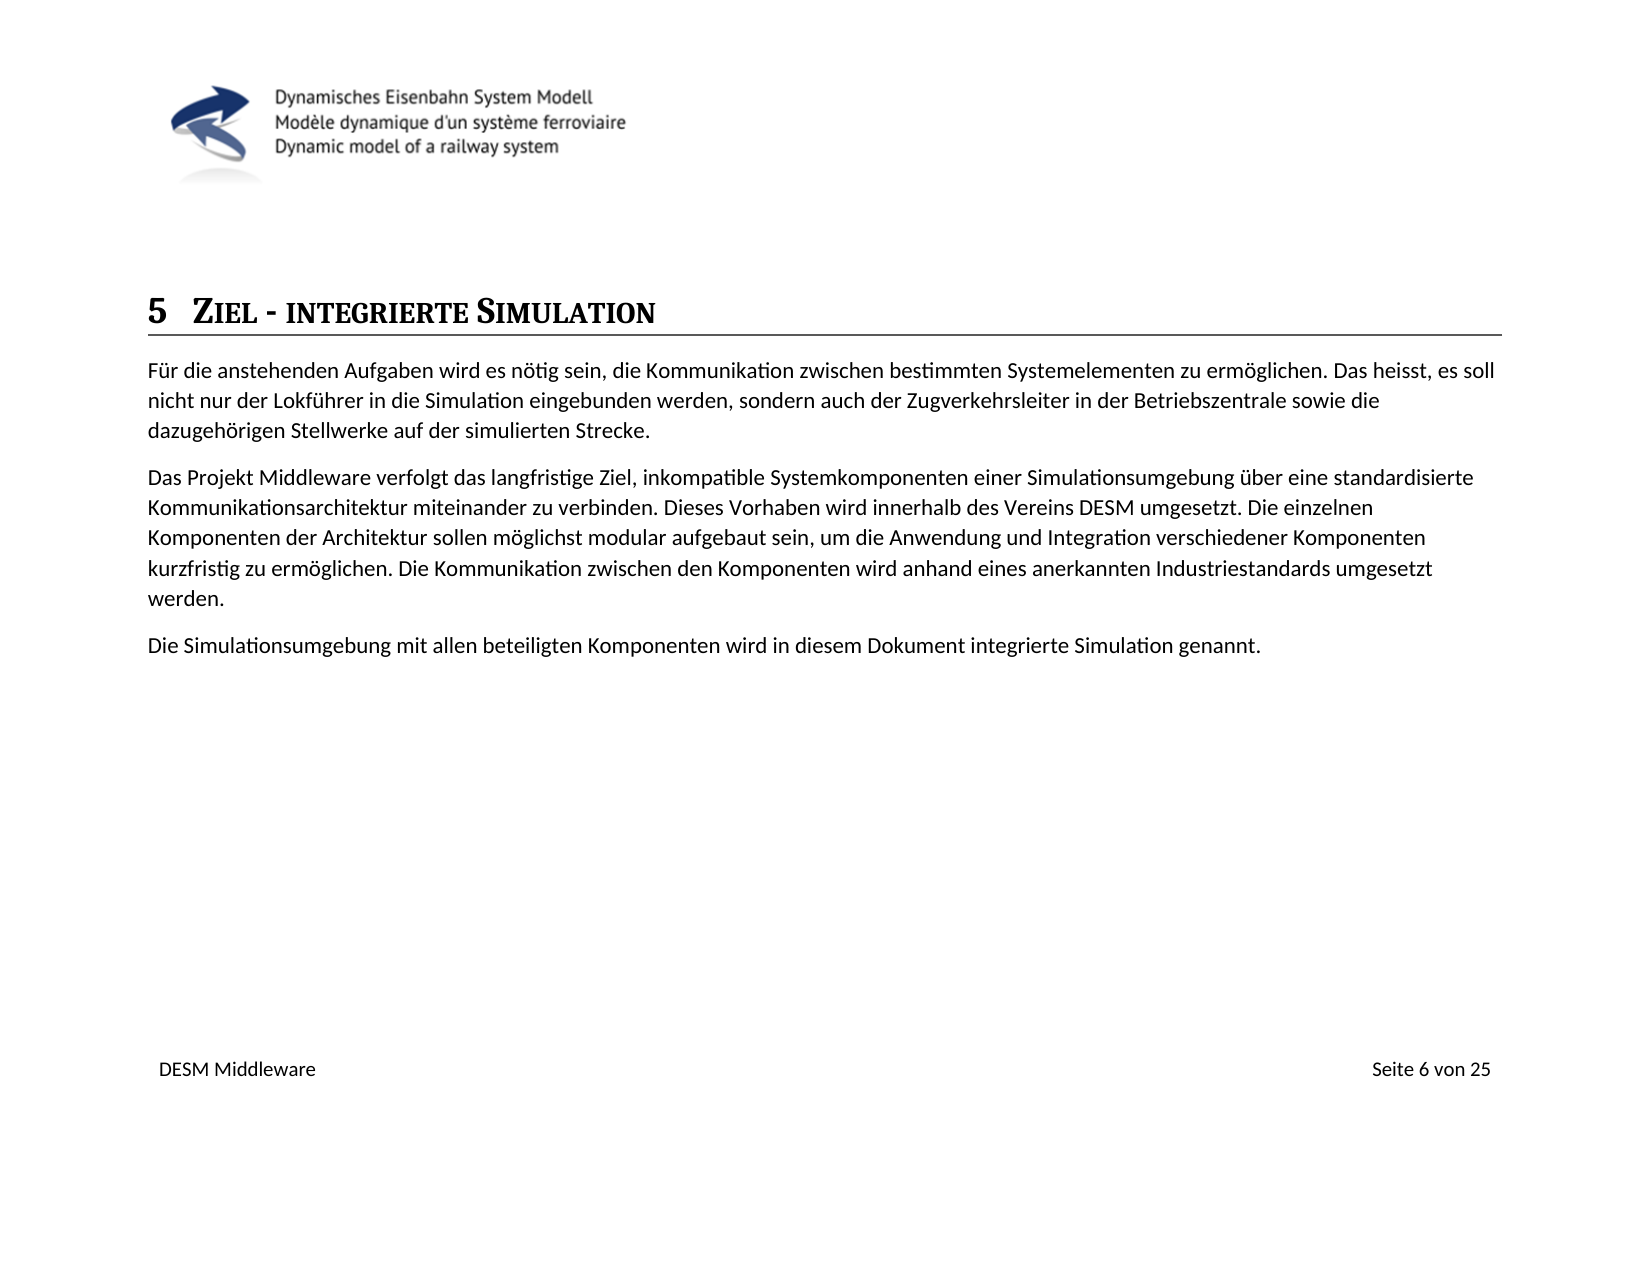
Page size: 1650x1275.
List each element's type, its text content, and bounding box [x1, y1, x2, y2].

text Die Simulationsumgebung mit allen beteiligten Komponenten wird in diesem Dokument integrierte Simulation genannt. [148, 631, 1502, 659]
picture [147, 75, 659, 191]
text Für die anstehenden Aufgaben wird es nötig sein, die Kommunikation zwischen bestimmten Systemelementen zu ermöglichen. Das heisst, es soll nicht nur der Lokführer in die Simulation eingebunden werden, sondern auch der Zugverkehrsleiter in der Betriebszentrale sowie die dazugehörigen Stellwerke auf der simulierten Strecke. [148, 356, 1502, 444]
subtitle Ziel - integrierte Simulation [148, 289, 1502, 334]
text Das Projekt Middleware verfolgt das langfristige Ziel, inkompatible Systemkomponenten einer Simulationsumgebung über eine standardisierte Kommunikationsarchitektur miteinander zu verbinden. Dieses Vorhaben wird innerhalb des Vereins DESM umgesetzt. Die einzelnen Komponenten der Architektur sollen möglichst modular aufgebaut sein, um die Anwendung und Integration verschiedener Komponenten kurzfristig zu ermöglichen. Die Kommunikation zwischen den Komponenten wird anhand eines anerkannten Industriestandards umgesetzt werden. [148, 463, 1502, 612]
